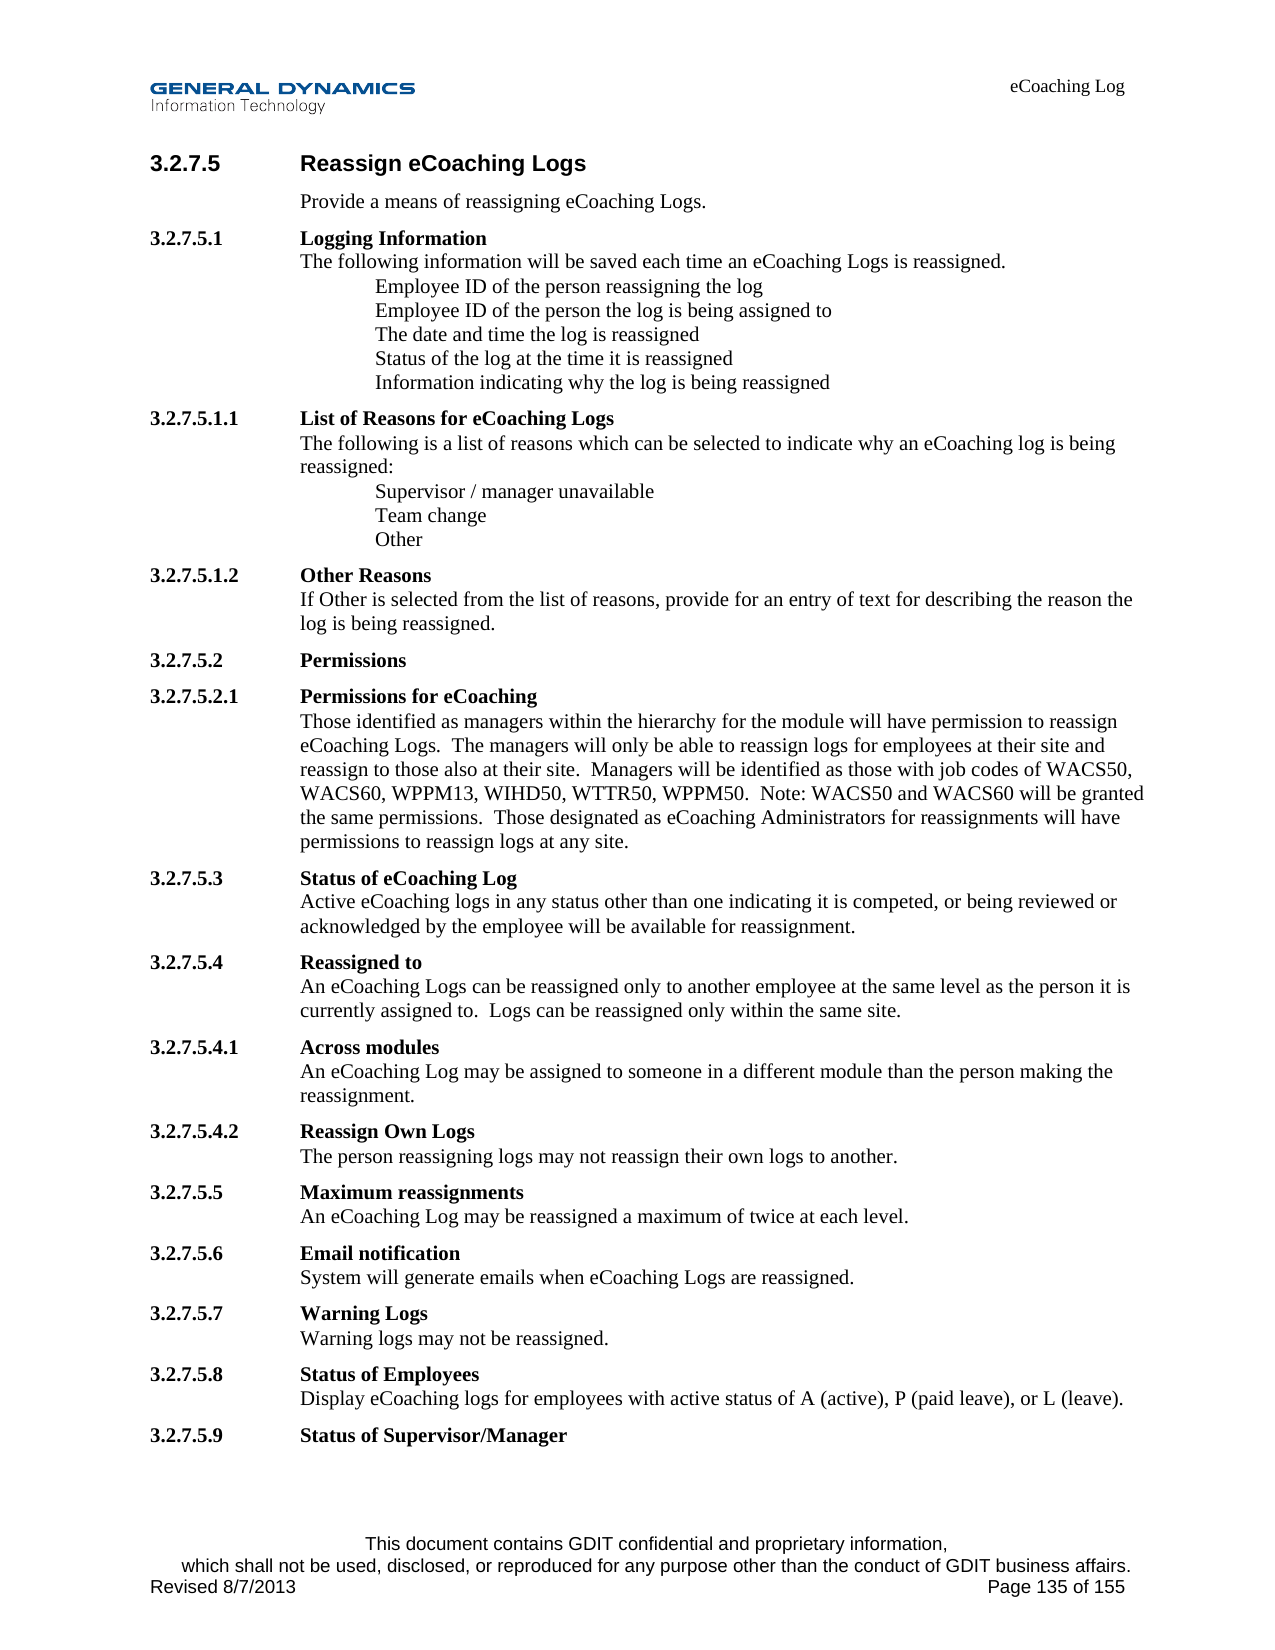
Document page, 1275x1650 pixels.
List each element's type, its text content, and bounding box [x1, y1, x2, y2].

text 3.2.7.5.1 Logging Information [150, 225, 1162, 249]
subtitle 3.2.7.5 Reassign eCoaching Logs [150, 150, 1162, 176]
text An eCoaching Logs can be reassigned only to another employee at the same level as the person it is currently assigned to. Logs can be reassigned only within the same site. [300, 974, 1162, 1022]
text System will generate emails when eCoaching Logs are reassigned. [300, 1265, 1162, 1289]
text Provide a means of reassigning eCoaching Logs. [300, 189, 1162, 213]
text 3.2.7.5.2 Permissions [150, 648, 1162, 672]
text 3.2.7.5.7 Warning Logs [150, 1301, 1162, 1325]
text 3.2.7.5.2.1 Permissions for eCoaching [150, 684, 1162, 708]
text 3.2.7.5.4.2 Reassign Own Logs [150, 1119, 1162, 1143]
text Supervisor / manager unavailable [300, 478, 1162, 503]
text Status of the log at the time it is reassigned [150, 346, 1162, 370]
text The following information will be saved each time an eCoaching Logs is reassigned. [300, 249, 1162, 273]
text The following is a list of reasons which can be selected to indicate why an eCoaching log is being reassigned: [300, 430, 1162, 478]
picture [126, 67, 439, 130]
text Other [300, 527, 1162, 551]
text The date and time the log is reassigned [300, 322, 1162, 346]
text 3.2.7.5.1.2 Other Reasons [150, 563, 1162, 587]
text 3.2.7.5.4 Reassigned to [150, 950, 1162, 974]
text Active eCoaching logs in any status other than one indicating it is competed, or being reviewed or acknowledged by the employee will be available for reassignment. [300, 889, 1162, 938]
text An eCoaching Log may be reassigned a maximum of twice at each level. [300, 1204, 1162, 1228]
text If Other is selected from the list of reasons, provide for an entry of text for describing the reason the log is being reassigned. [300, 587, 1162, 635]
text 3.2.7.5.5 Maximum reassignments [150, 1180, 1162, 1204]
text Team change [300, 503, 1162, 527]
text Those identified as managers within the hierarchy for the module will have permission to reassign eCoaching Logs. The managers will only be able to reassign logs for employees at their site and reassign to those also at their site. Managers will be identified as those with job codes of WACS50, WACS60, WPPM13, WIHD50, WTTR50, WPPM50. Note: WACS50 and WACS60 will be granted the same permissions. Those designated as eCoaching Administrators for reassignments will have permissions to reassign logs at any site. [300, 708, 1162, 853]
text 3.2.7.5.1.1 List of Reasons for eCoaching Logs [150, 406, 1162, 430]
text The person reassigning logs may not reassign their own logs to another. [300, 1143, 1162, 1168]
text 3.2.7.5.4.1 Across modules [150, 1035, 1162, 1059]
text Information indicating why the log is being reassigned [150, 370, 1162, 394]
text Display eCoaching logs for employees with active status of A (active), P (paid leave), or L (leave). [300, 1386, 1162, 1410]
text 3.2.7.5.6 Email notification [150, 1241, 1162, 1265]
text Warning logs may not be reassigned. [300, 1325, 1162, 1349]
text An eCoaching Log may be assigned to someone in a different module than the person making the reassignment. [300, 1059, 1162, 1107]
text Employee ID of the person reassigning the log [300, 273, 1162, 298]
text 3.2.7.5.9 Status of Supervisor/Manager [150, 1423, 1162, 1447]
text Employee ID of the person the log is being assigned to [300, 298, 1162, 322]
text 3.2.7.5.3 Status of eCoaching Log [150, 865, 1162, 889]
text 3.2.7.5.8 Status of Employees [150, 1362, 1162, 1386]
